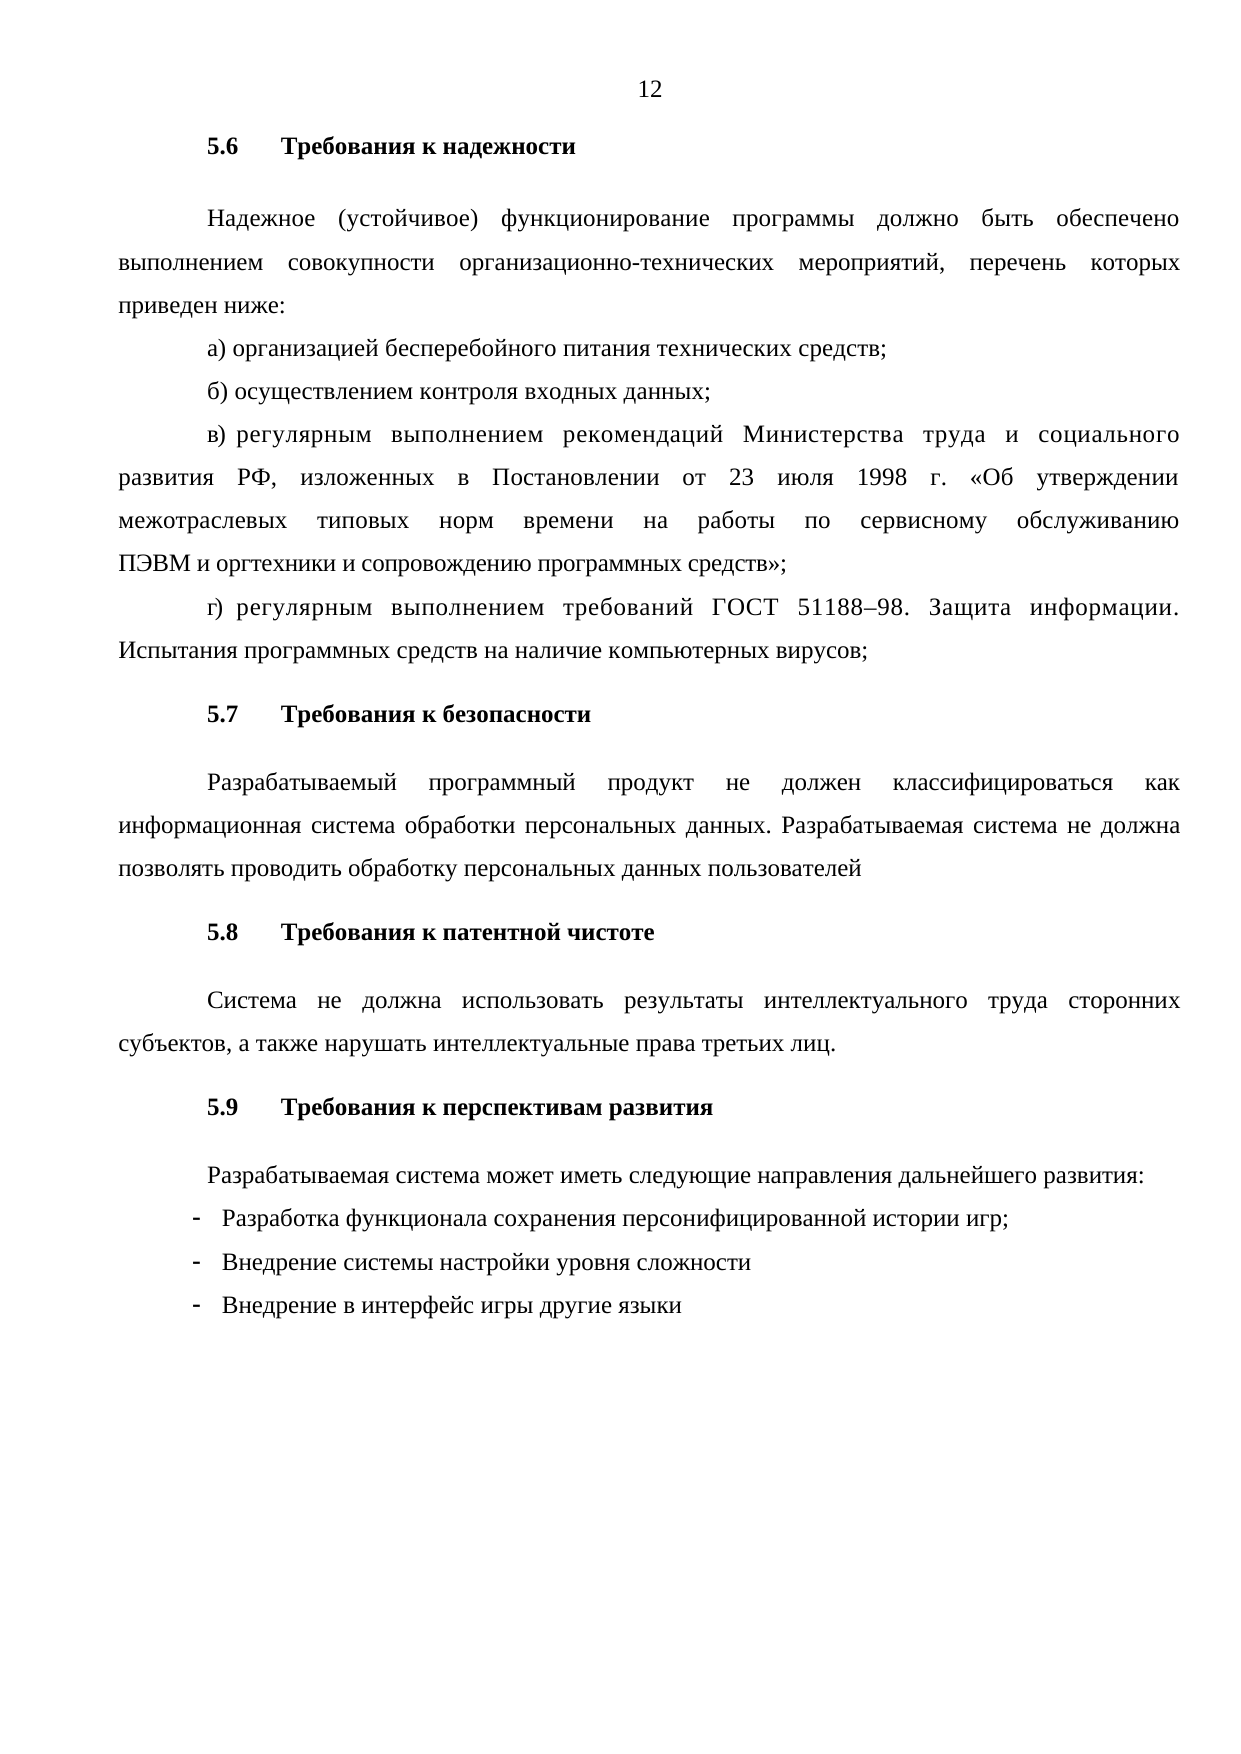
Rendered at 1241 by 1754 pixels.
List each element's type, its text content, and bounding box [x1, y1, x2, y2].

text в) регулярным выполнением рекомендаций Министерства труда и социального развития РФ, изложенных в Постановлении от 23 июля 1998 г. «Об утверждении межотраслевых типовых норм времени на работы по сервисному обслуживанию ПЭВМ и оргтехники и сопровождению программных средств»; [118, 419, 1181, 577]
text Разрабатываемый программный продукт не должен классифицироваться как информационная система обработки персональных данных. Разрабатываемая система не должна позволять проводить обработку персональных данных пользователей [118, 767, 1181, 882]
subtitle Требования к безопасности [118, 699, 1181, 727]
text г) регулярным выполнением требований ГОСТ 51188–98. Защита информации. Испытания программных средств на наличие компьютерных вирусов; [118, 592, 1181, 663]
list Внедрение в интерфейс игры другие языки [118, 1290, 1181, 1318]
text Разрабатываемая система может иметь следующие направления дальнейшего развития: [118, 1160, 1181, 1189]
text б) осуществлением контроля входных данных; [118, 376, 1181, 405]
text а) организацией бесперебойного питания технических средств; [118, 333, 1181, 362]
text Надежное (устойчивое) функционирование программы должно быть обеспечено выполнением совокупности организационно-технических мероприятий, перечень которых приведен ниже: [118, 203, 1181, 318]
text Система не должна использовать результаты интеллектуального труда сторонних субъектов, а также нарушать интеллектуальные права третьих лиц. [118, 985, 1181, 1057]
list Разработка функционала сохранения персонифицированной истории игр; [118, 1203, 1181, 1232]
subtitle Требования к патентной чистоте [118, 917, 1181, 946]
subtitle Требования к перспективам развития [118, 1092, 1181, 1121]
subtitle Требования к надежности [118, 131, 1181, 160]
list Внедрение системы настройки уровня сложности [118, 1247, 1181, 1275]
